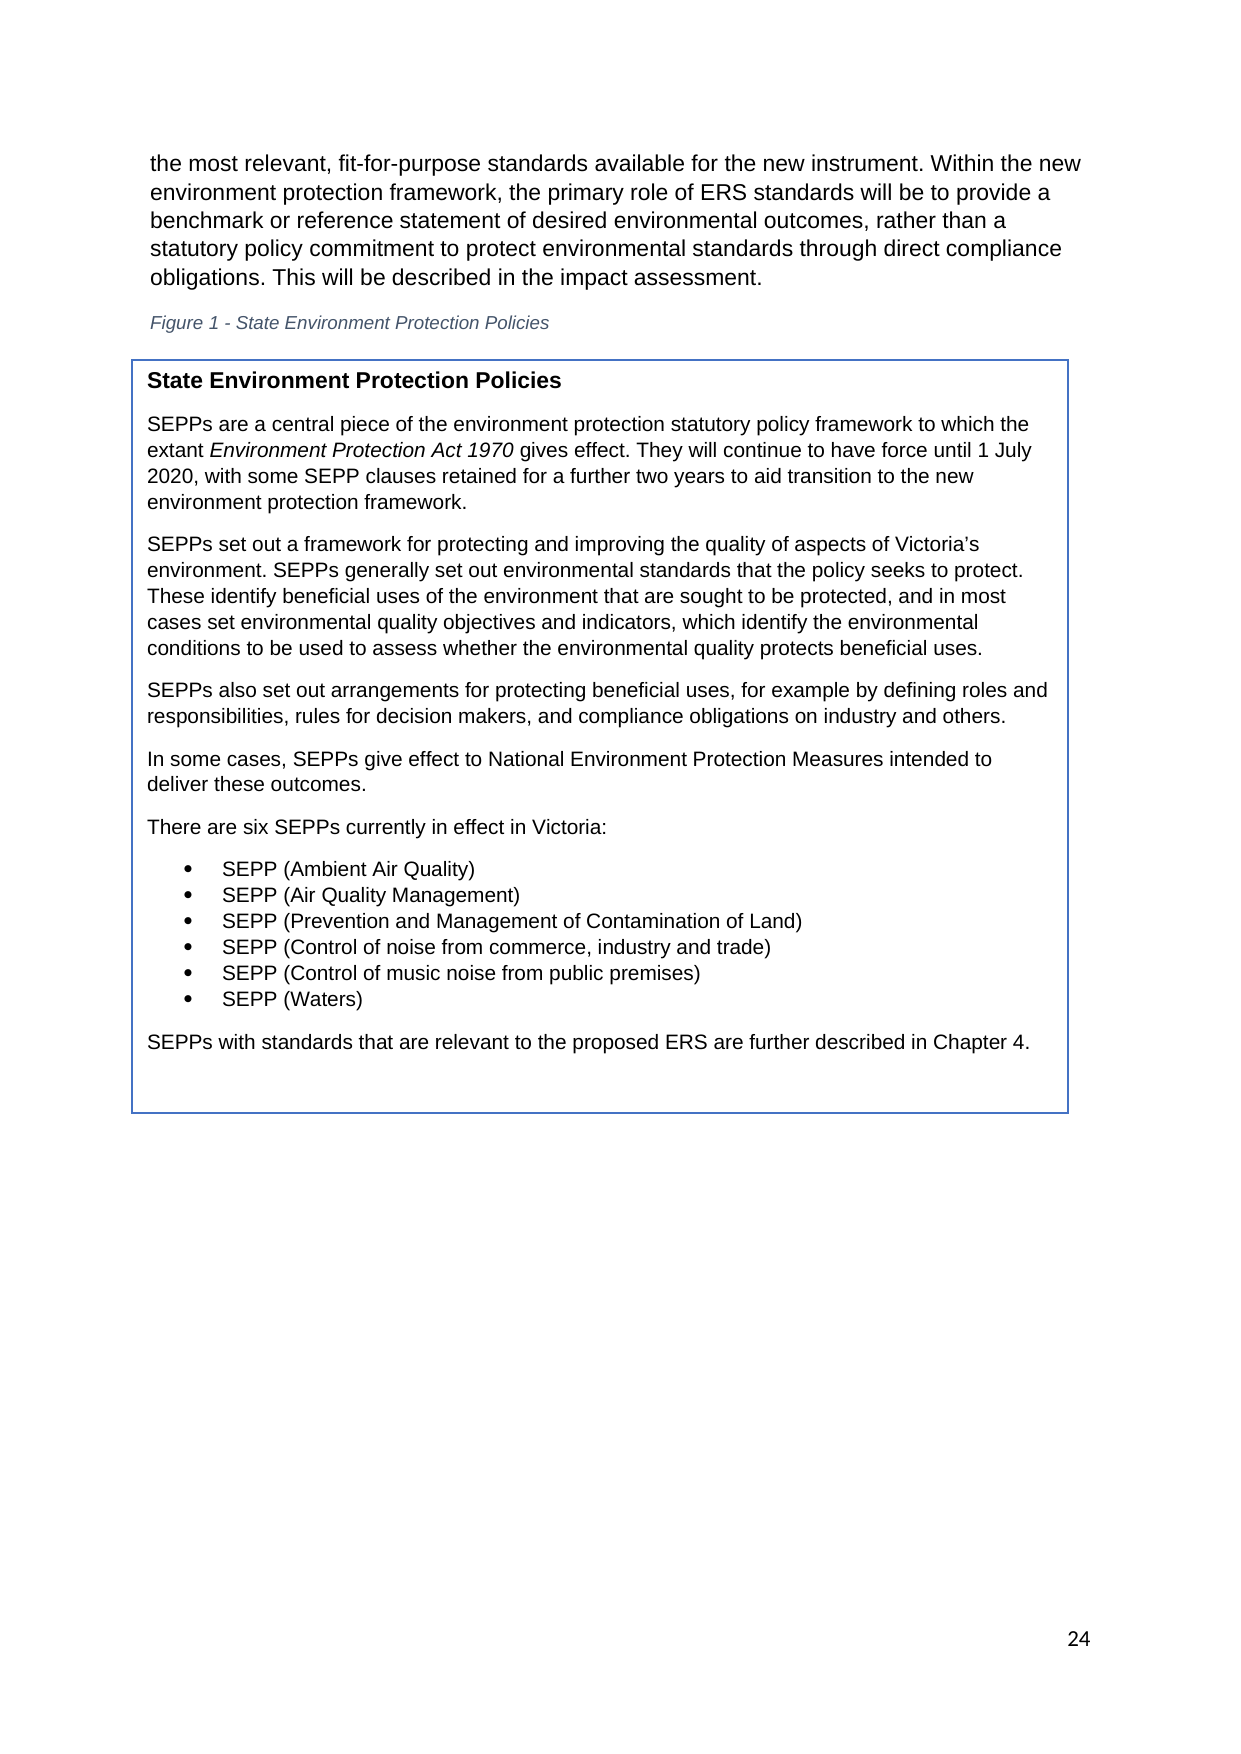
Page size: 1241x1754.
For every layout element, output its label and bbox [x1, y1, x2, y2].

text [150, 150, 1090, 290]
